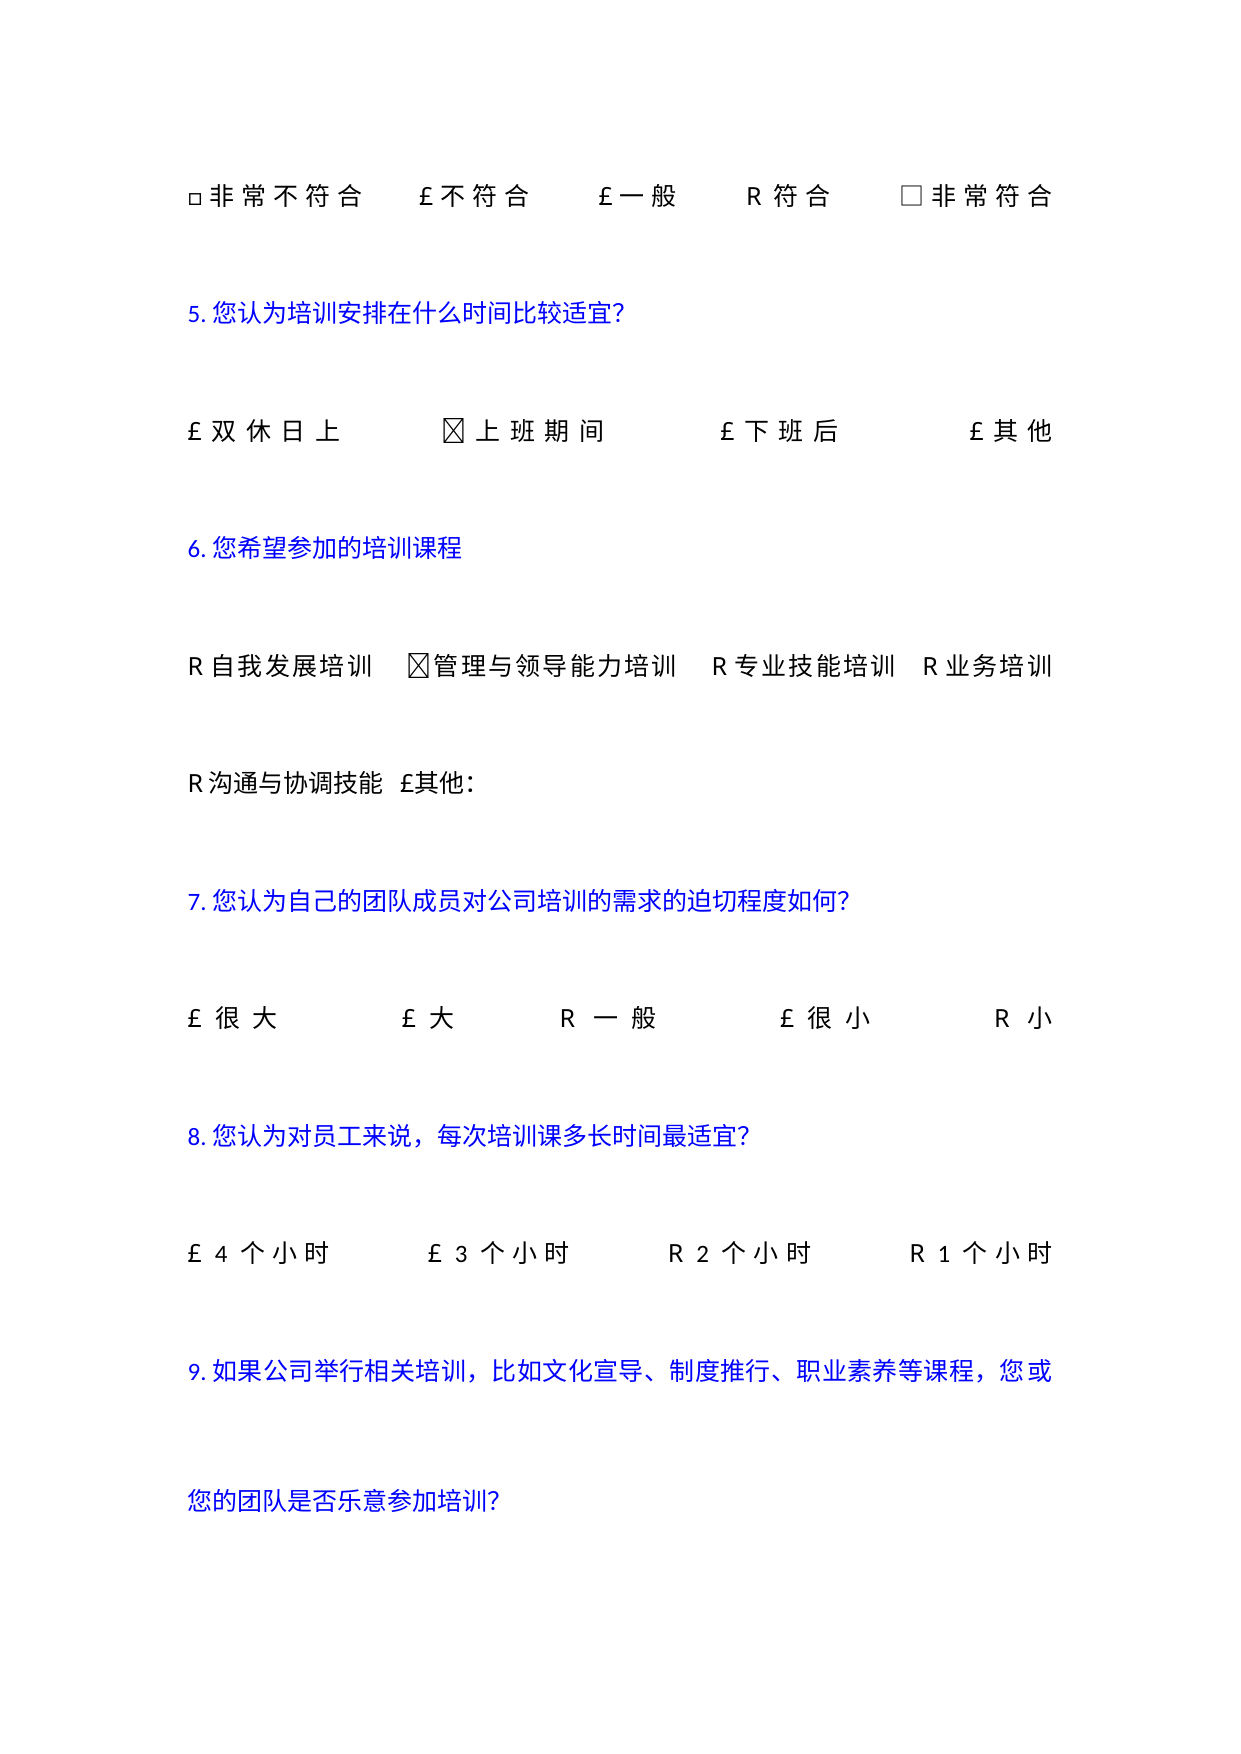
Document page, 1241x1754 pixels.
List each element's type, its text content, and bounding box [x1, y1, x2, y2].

list 您认为培训安排在什么时间比较适宜？ [187, 279, 1053, 344]
list 如果公司举行相关培训，比如文化宣导、制度推行、职业素养等课程，您或您的团队是否乐意参加培训？ [187, 1337, 1053, 1532]
list R自我发展培训 管理与领导能力培训 R专业技能培训 R业务培训 [187, 632, 1053, 697]
list 您认为对员工来说，每次培训课多长时间最适宜？ [187, 1102, 1053, 1167]
list £ 4个小时 £ 3个小时 R 2个小时 R 1个小时 [187, 1219, 1053, 1284]
list £双休日上 上班期间 £下班后 £其他 [187, 397, 1053, 462]
list 您认为自己的团队成员对公司培训的需求的迫切程度如何？ [187, 867, 1053, 932]
list £很大 £大 R一般 £很小 R小 [187, 984, 1053, 1049]
list □非常不符合 £不符合 £一般 R符合 □非常符合 [187, 162, 1053, 227]
list 您希望参加的培训课程 [187, 514, 1053, 579]
list R沟通与协调技能 £其他： [187, 749, 1053, 814]
